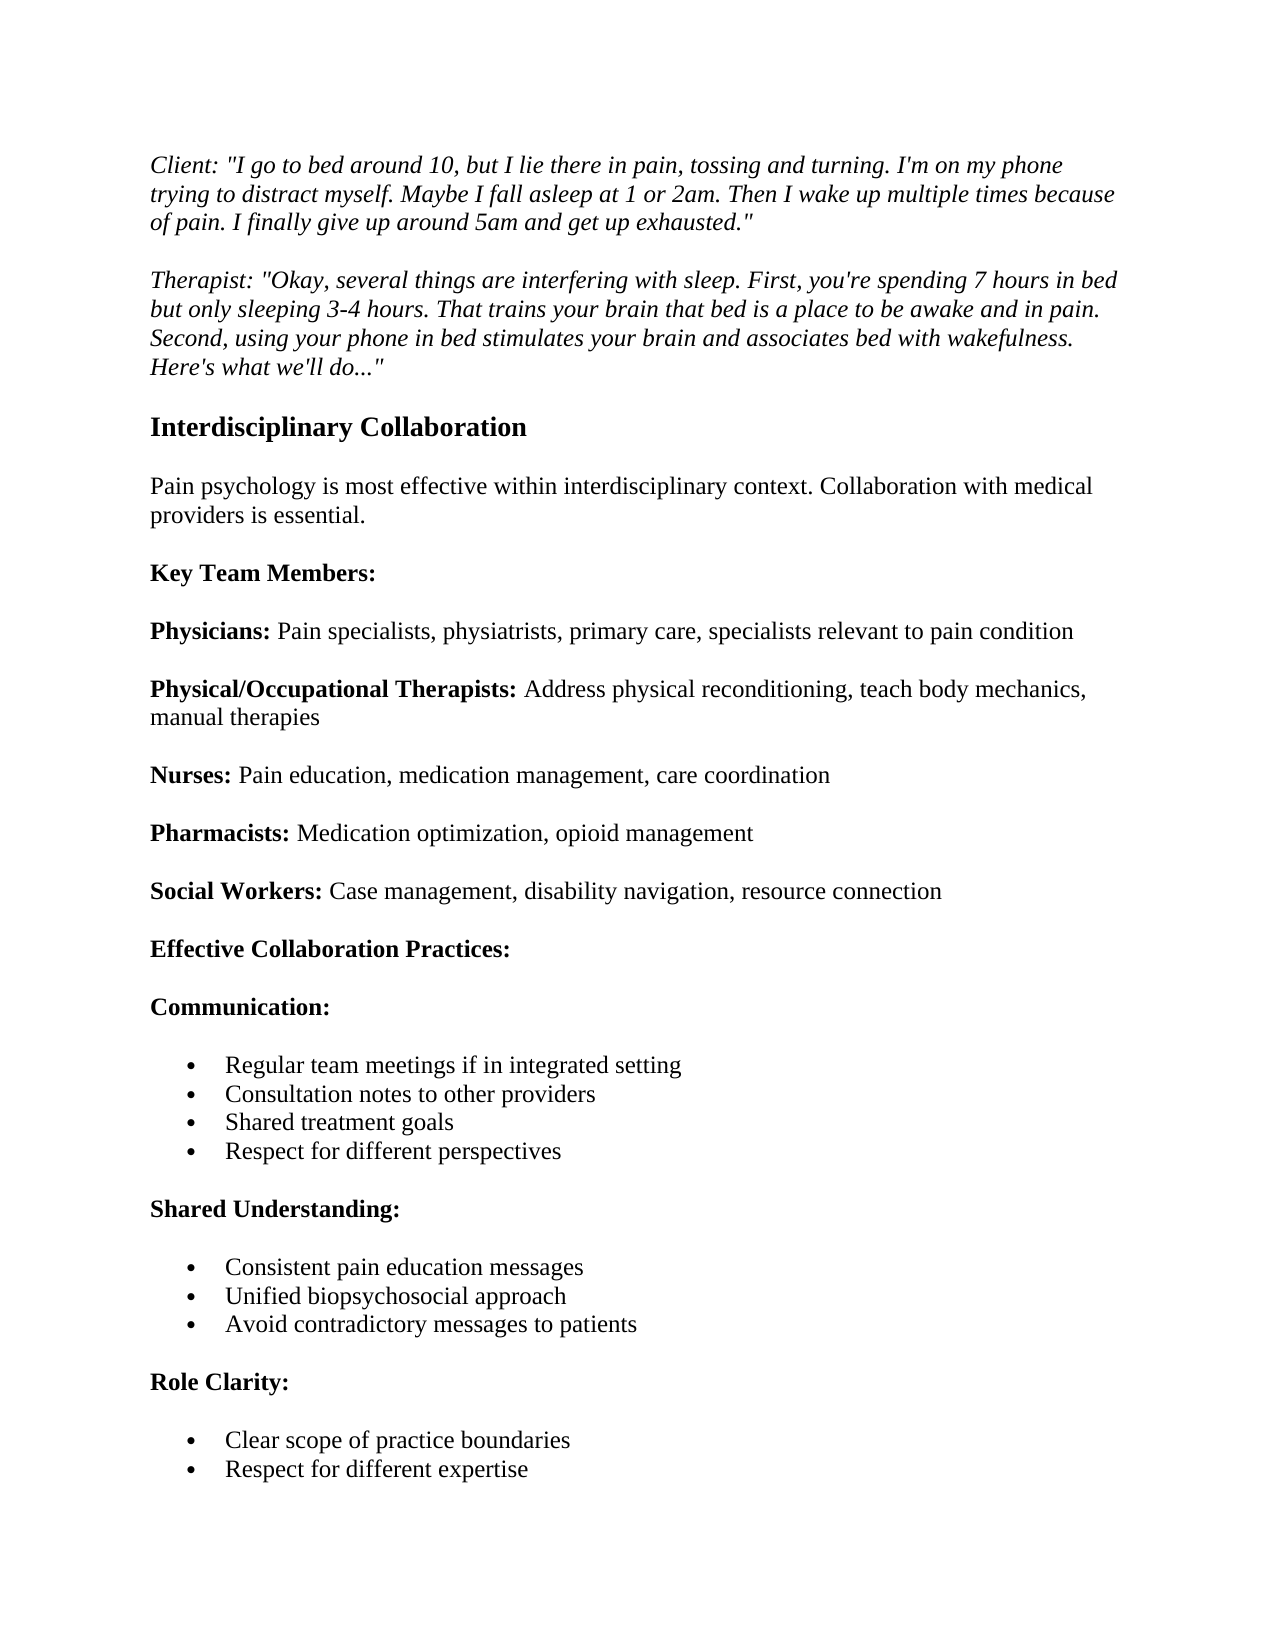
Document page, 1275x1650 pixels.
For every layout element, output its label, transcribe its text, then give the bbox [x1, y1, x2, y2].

text Social Workers: Case management, disability navigation, resource connection [150, 876, 1125, 905]
list Respect for different expertise [187, 1454, 1125, 1483]
list Shared treatment goals [187, 1107, 1125, 1136]
text Pharmacists: Medication optimization, opioid management [150, 818, 1125, 847]
list Respect for different perspectives [187, 1136, 1125, 1165]
text Physicians: Pain specialists, physiatrists, primary care, specialists relevant to pain condition [150, 616, 1125, 644]
text Pain psychology is most effective within interdisciplinary context. Collaboration with medical providers is essential. [150, 471, 1125, 529]
list Regular team meetings if in integrated setting [187, 1050, 1125, 1079]
text Shared Understanding: [150, 1194, 1125, 1223]
list Consultation notes to other providers [187, 1079, 1125, 1107]
text Effective Collaboration Practices: [150, 934, 1125, 963]
text Key Team Members: [150, 558, 1125, 587]
list Clear scope of practice boundaries [187, 1425, 1125, 1454]
text Role Clarity: [150, 1367, 1125, 1396]
list Avoid contradictory messages to patients [187, 1309, 1125, 1338]
list Unified biopsychosocial approach [187, 1281, 1125, 1309]
text Interdisciplinary Collaboration [150, 409, 1125, 442]
text Therapist: "Okay, several things are interfering with sleep. First, you're spending 7 hours in bed but only sleeping 3-4 hours. That trains your brain that bed is a place to be awake and in pain. Second, using your phone in bed stimulates your brain and associates bed with wakefulness. Here's what we'll do..." [150, 265, 1125, 380]
text Client: "I go to bed around 10, but I lie there in pain, tossing and turning. I'm on my phone trying to distract myself. Maybe I fall asleep at 1 or 2am. Then I wake up multiple times because of pain. I finally give up around 5am and get up exhausted." [150, 150, 1125, 236]
text Nurses: Pain education, medication management, care coordination [150, 760, 1125, 789]
text Physical/Occupational Therapists: Address physical reconditioning, teach body mechanics, manual therapies [150, 674, 1125, 731]
text Communication: [150, 992, 1125, 1021]
list Consistent pain education messages [187, 1252, 1125, 1281]
